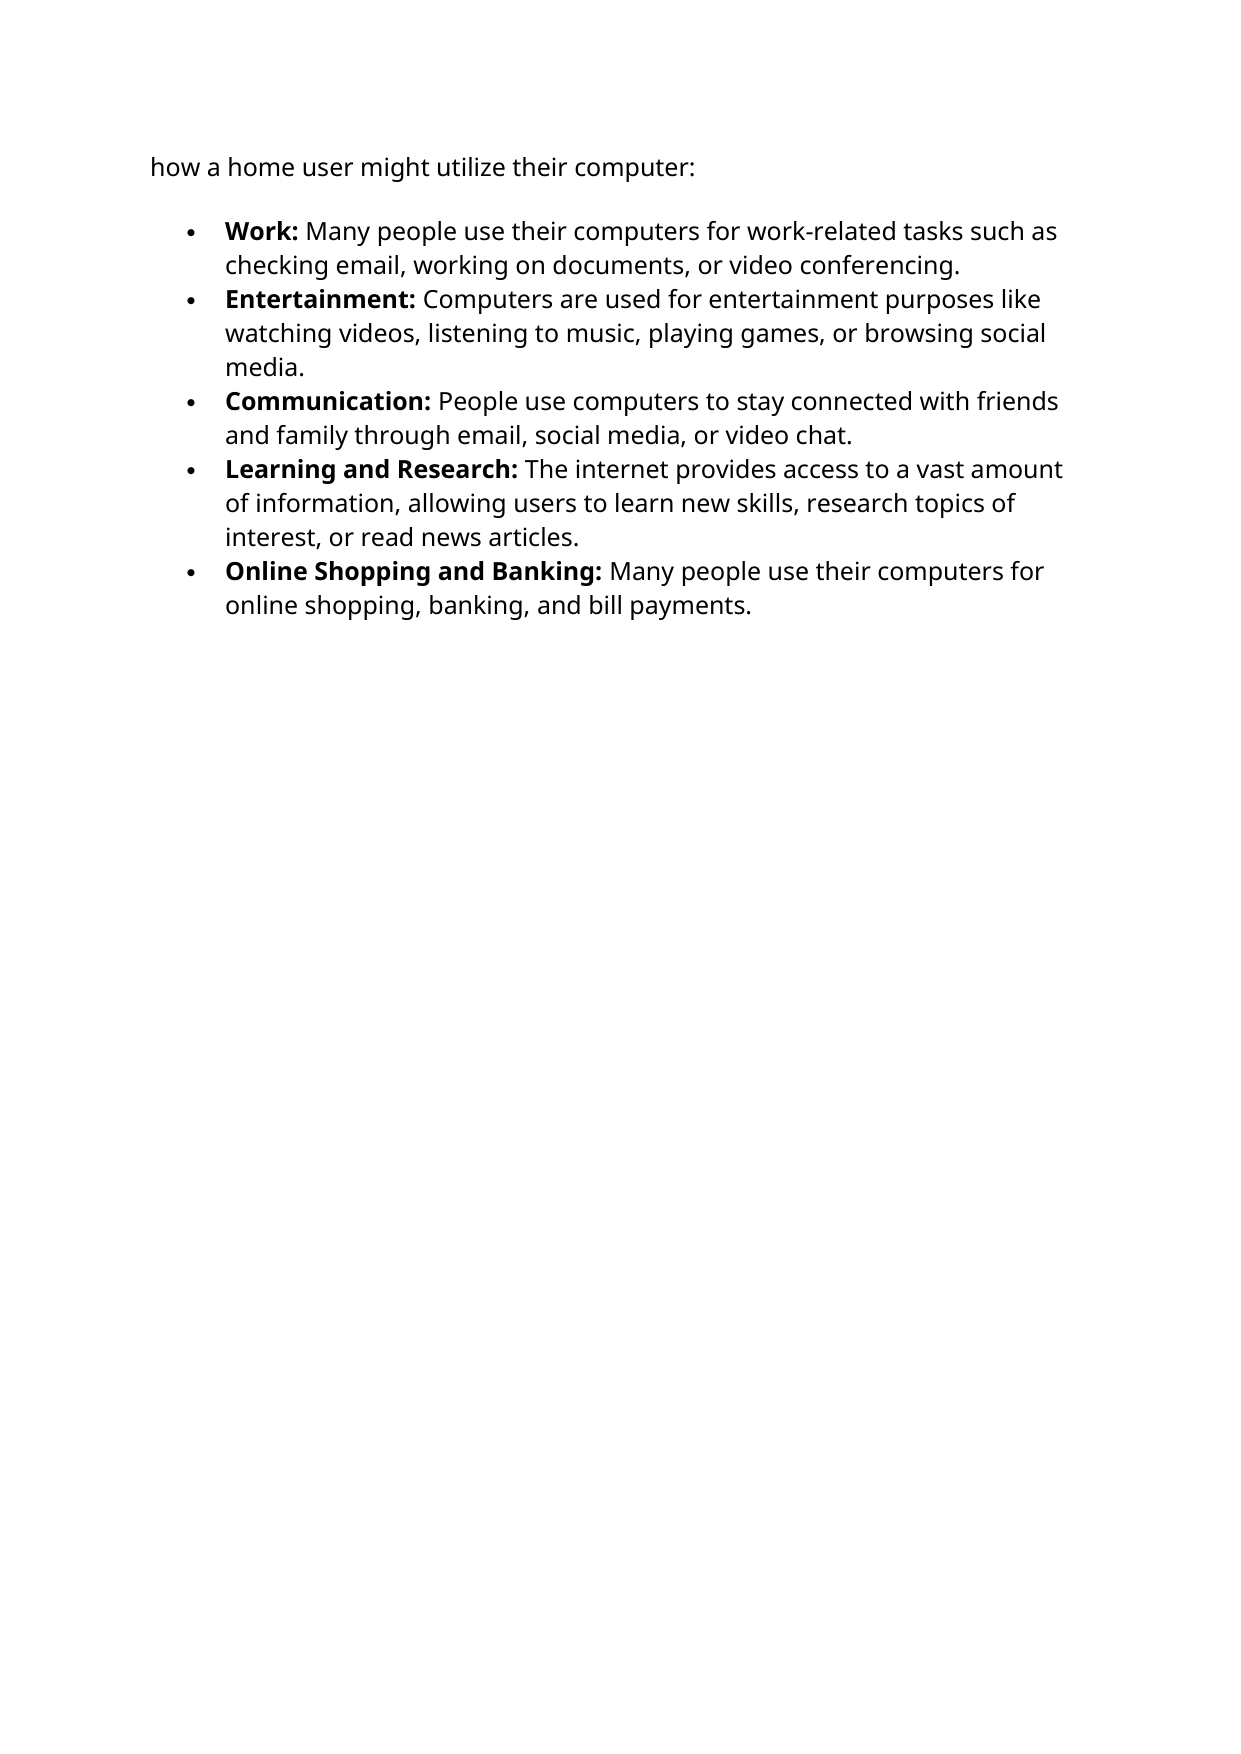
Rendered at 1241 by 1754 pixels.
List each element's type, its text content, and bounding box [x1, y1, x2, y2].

text how a home user might utilize their computer: [150, 150, 1090, 184]
list Entertainment: Computers are used for entertainment purposes like watching videos, listening to music, playing games, or browsing social media. [187, 281, 1090, 383]
list Communication: People use computers to stay connected with friends and family through email, social media, or video chat. [187, 383, 1090, 452]
list Online Shopping and Banking: Many people use their computers for online shopping, banking, and bill payments. [187, 554, 1090, 622]
list Work: Many people use their computers for work-related tasks such as checking email, working on documents, or video conferencing. [187, 213, 1090, 281]
list Learning and Research: The internet provides access to a vast amount of information, allowing users to learn new skills, research topics of interest, or read news articles. [187, 452, 1090, 554]
